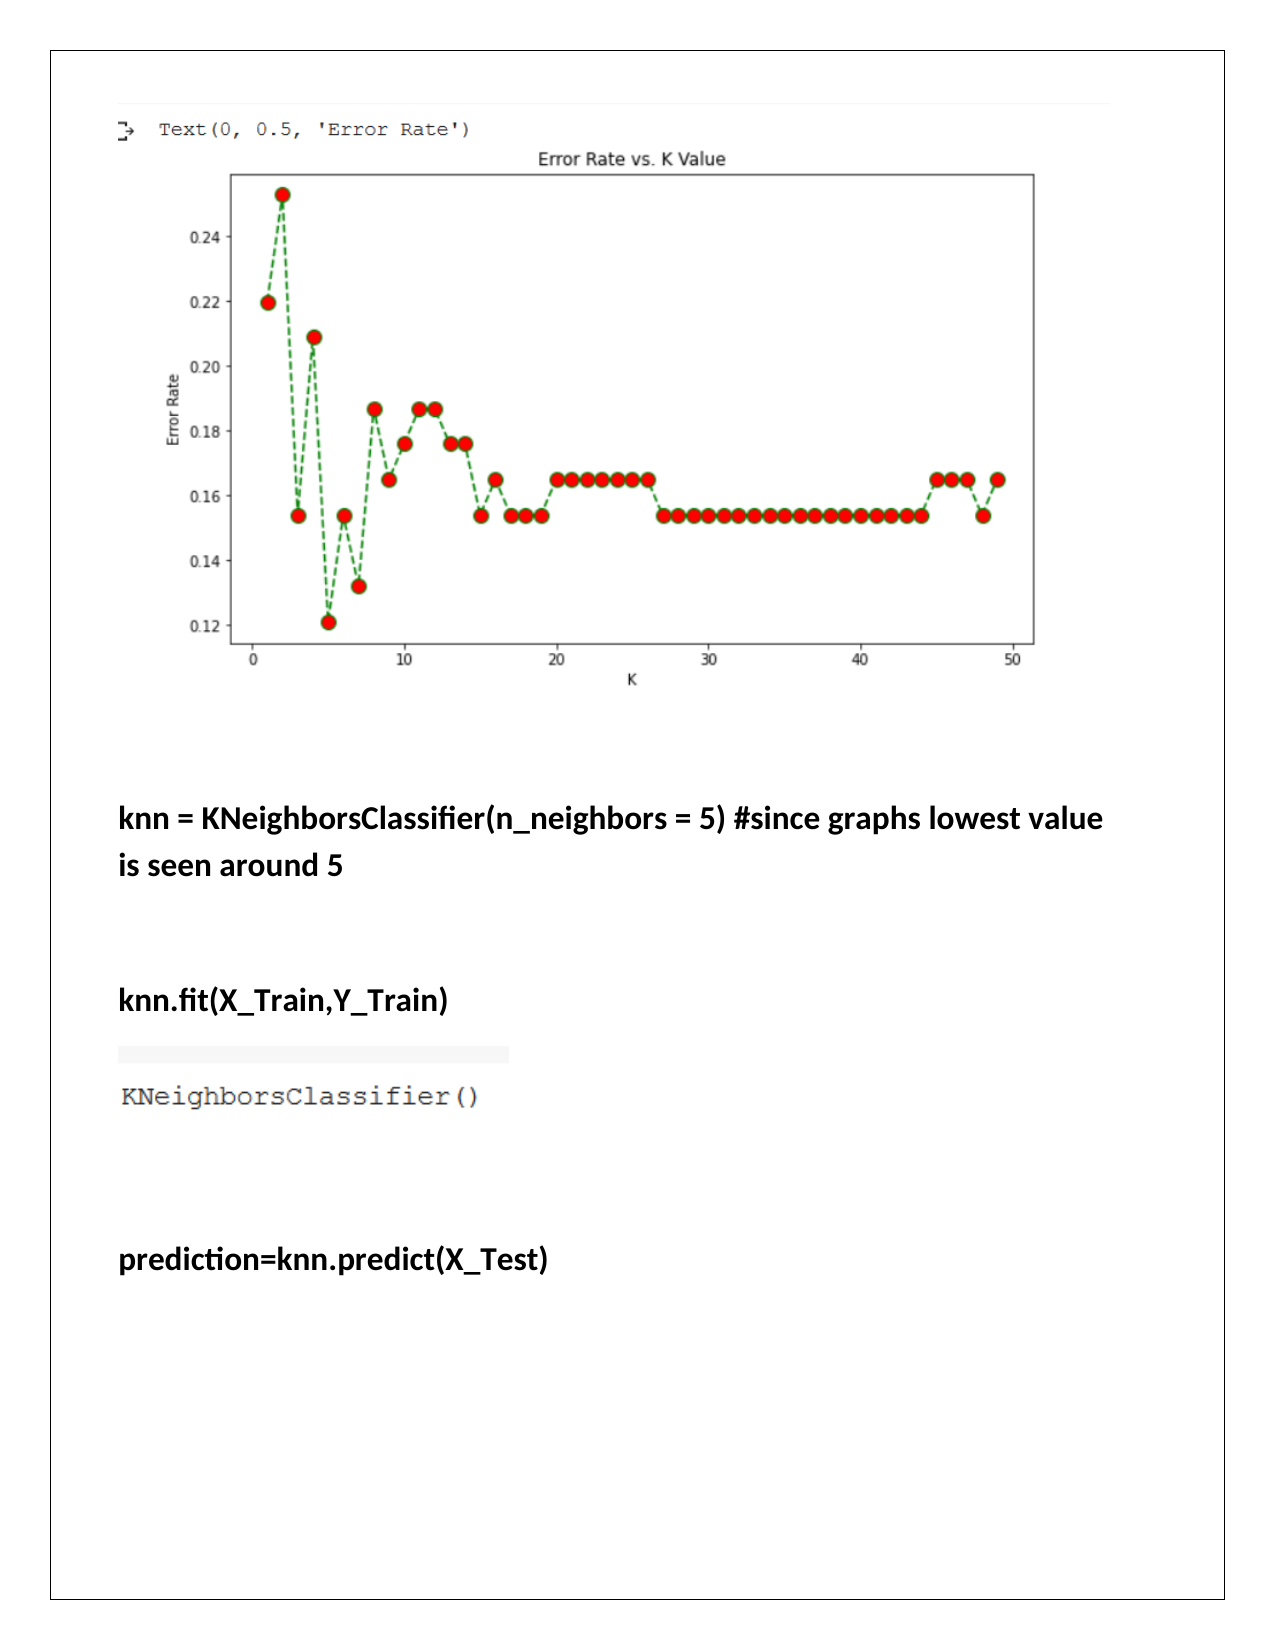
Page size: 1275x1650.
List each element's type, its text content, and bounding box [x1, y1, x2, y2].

picture [118, 1046, 509, 1146]
text knn = KNeighborsClassifier(n_neighbors = 5) #since graphs lowest value is seen around 5 [118, 797, 1125, 884]
text knn.fit(X_Train,Y_Train) [118, 979, 1125, 1020]
text prediction=knn.predict(X_Test) [118, 1238, 1125, 1279]
picture [118, 103, 1111, 705]
